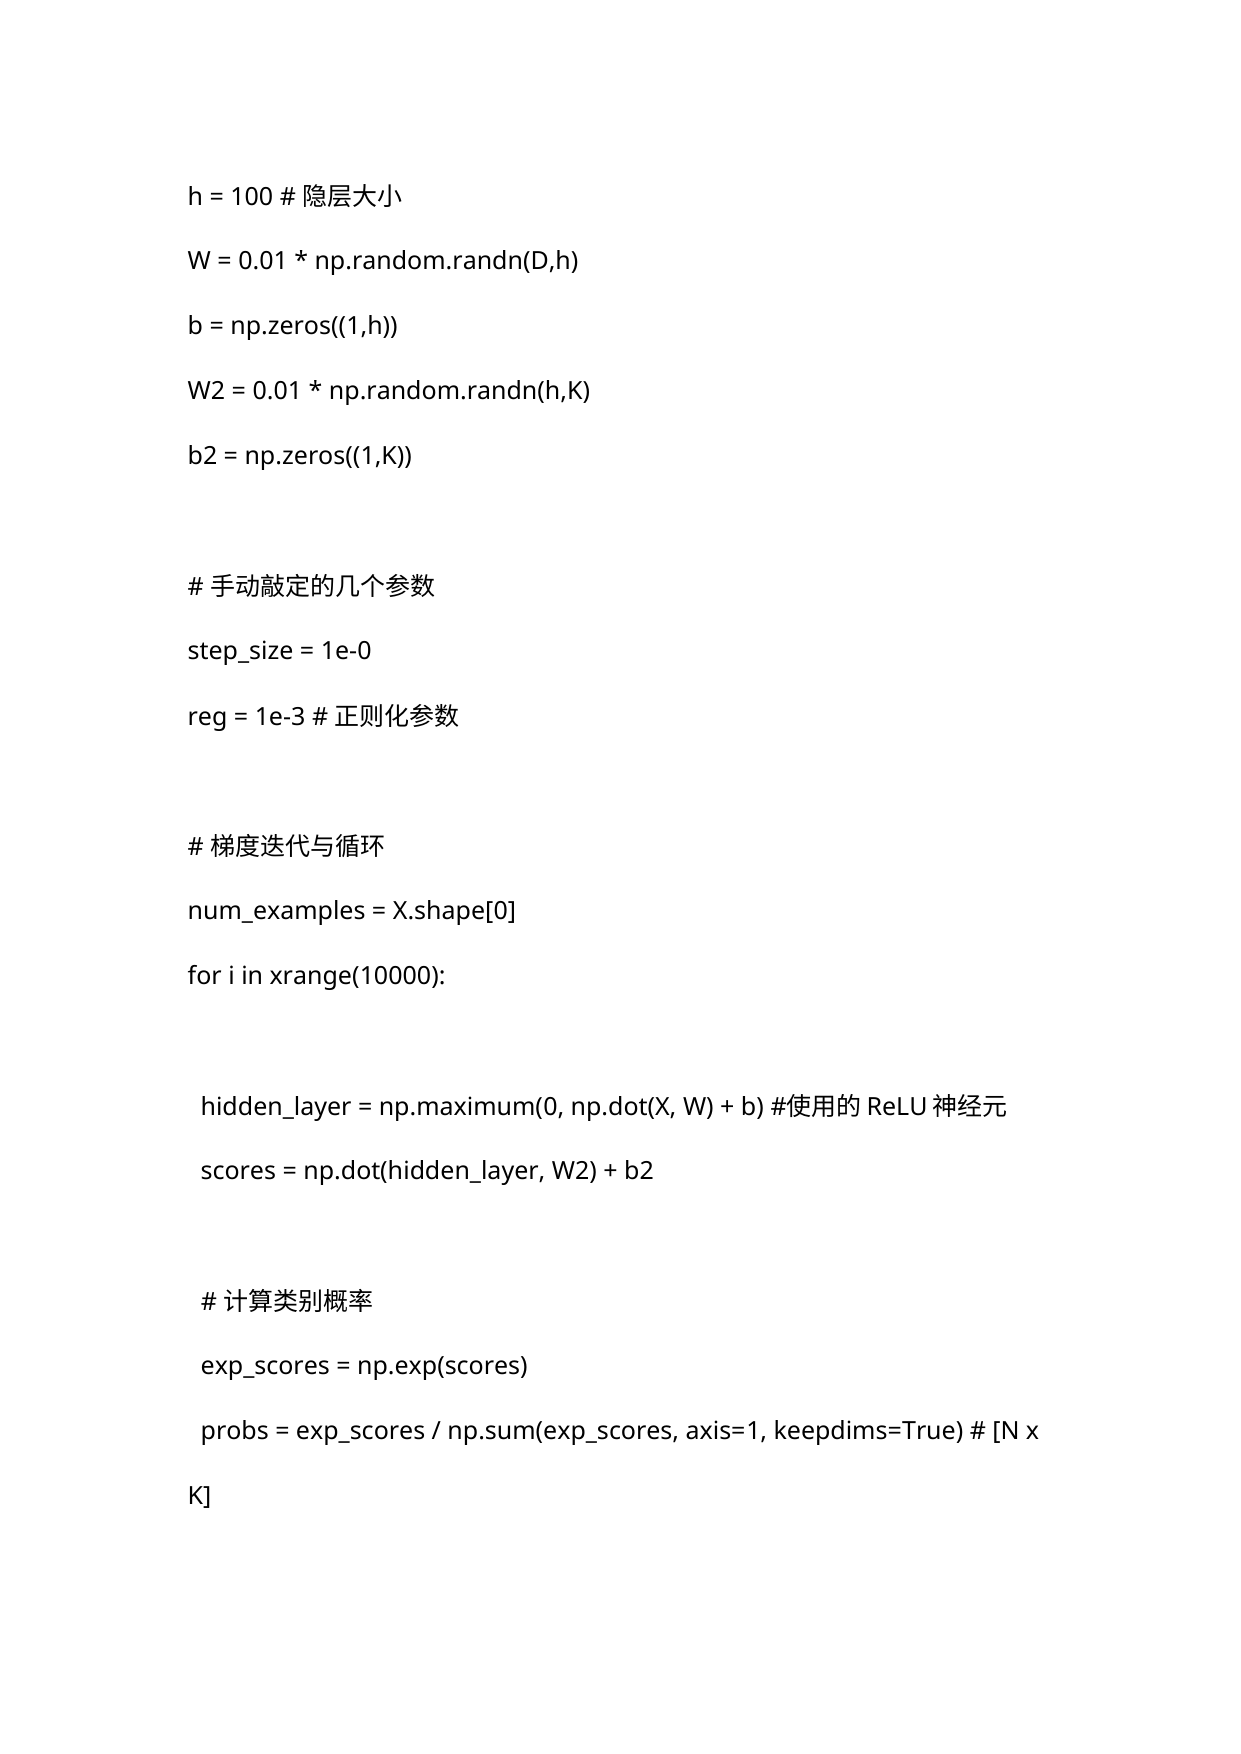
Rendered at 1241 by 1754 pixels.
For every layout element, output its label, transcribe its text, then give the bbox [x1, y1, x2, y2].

text W2 = 0.01 * np.random.randn(h,K) [187, 357, 1053, 422]
text h = 100 # 隐层大小 [187, 162, 1053, 227]
text exp_scores = np.exp(scores) [187, 1332, 1053, 1397]
text num_examples = X.shape[0] [187, 877, 1053, 942]
text scores = np.dot(hidden_layer, W2) + b2 [187, 1137, 1053, 1202]
text for i in xrange(10000): [187, 942, 1053, 1007]
text b = np.zeros((1,h)) [187, 292, 1053, 357]
text # 梯度迭代与循环 [187, 812, 1053, 877]
text reg = 1e-3 # 正则化参数 [187, 682, 1053, 747]
text probs = exp_scores / np.sum(exp_scores, axis=1, keepdims=True) # [N x K] [187, 1397, 1053, 1527]
text step_size = 1e-0 [187, 617, 1053, 682]
text hidden_layer = np.maximum(0, np.dot(X, W) + b) #使用的ReLU神经元 [187, 1072, 1053, 1137]
text # 手动敲定的几个参数 [187, 552, 1053, 617]
text W = 0.01 * np.random.randn(D,h) [187, 227, 1053, 292]
text # 计算类别概率 [187, 1267, 1053, 1332]
text b2 = np.zeros((1,K)) [187, 422, 1053, 487]
